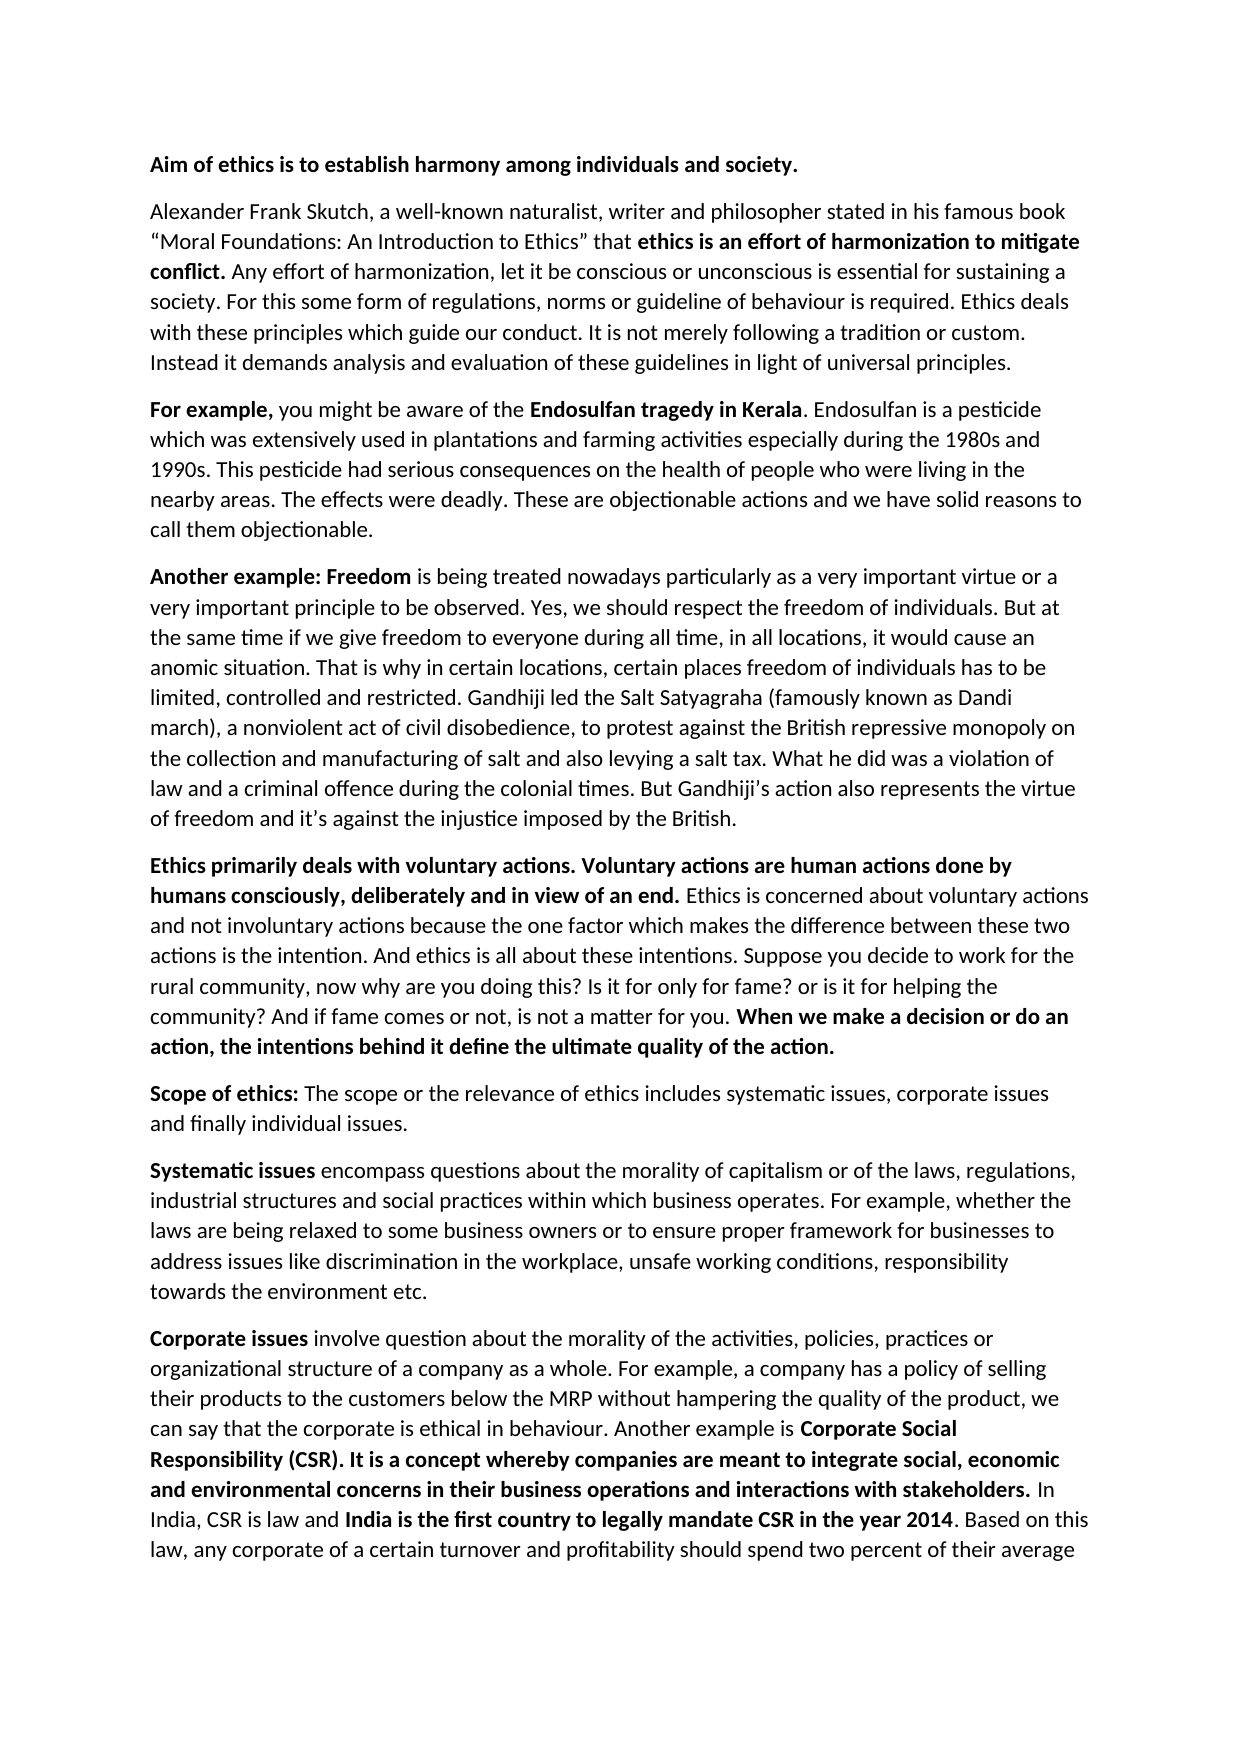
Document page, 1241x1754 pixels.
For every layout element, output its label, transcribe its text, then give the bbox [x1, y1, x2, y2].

text Ethics primarily deals with voluntary actions. Voluntary actions are human actions done by humans consciously, deliberately and in view of an end. Ethics is concerned about voluntary actions and not involuntary actions because the one factor which makes the difference between these two actions is the intention. And ethics is all about these intentions. Suppose you decide to work for the rural community, now why are you doing this? Is it for only for fame? or is it for helping the community? And if fame comes or not, is not a matter for you. When we make a decision or do an action, the intentions behind it define the ultimate quality of the action. [150, 851, 1090, 1060]
text Another example: Freedom is being treated nowadays particularly as a very important virtue or a very important principle to be observed. Yes, we should respect the freedom of individuals. But at the same time if we give freedom to everyone during all time, in all locations, it would cause an anomic situation. That is why in certain locations, certain places freedom of individuals has to be limited, controlled and restricted. Gandhiji led the Salt Satyagraha (famously known as Dandi march), a nonviolent act of civil disobedience, to protest against the British repressive monopoly on the collection and manufacturing of salt and also levying a salt tax. What he did was a violation of law and a criminal offence during the colonial times. But Gandhiji’s action also represents the virtue of freedom and it’s against the injustice imposed by the British. [150, 562, 1090, 832]
text For example, you might be aware of the Endosulfan tragedy in Kerala. Endosulfan is a pesticide which was extensively used in plantations and farming activities especially during the 1980s and 1990s. This pesticide had serious consequences on the health of people who were living in the nearby areas. The effects were deadly. These are objectionable actions and we have solid reasons to call them objectionable. [150, 395, 1090, 544]
text Aim of ethics is to establish harmony among individuals and society. [150, 150, 1090, 178]
text Scope of ethics: The scope or the relevance of ethics includes systematic issues, corporate issues and finally individual issues. [150, 1079, 1090, 1137]
text Systematic issues encompass questions about the morality of capitalism or of the laws, regulations, industrial structures and social practices within which business operates. For example, whether the laws are being relaxed to some business owners or to ensure proper framework for businesses to address issues like discrimination in the workplace, unsafe working conditions, responsibility towards the environment etc. [150, 1156, 1090, 1305]
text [150, 1324, 1090, 1563]
text Alexander Frank Skutch, a well-known naturalist, writer and philosopher stated in his famous book “Moral Foundations: An Introduction to Ethics” that ethics is an effort of harmonization to mitigate conflict. Any effort of harmonization, let it be conscious or unconscious is essential for sustaining a society. For this some form of regulations, norms or guideline of behaviour is required. Ethics deals with these principles which guide our conduct. It is not merely following a tradition or custom. Instead it demands analysis and evaluation of these guidelines in light of universal principles. [150, 197, 1090, 376]
